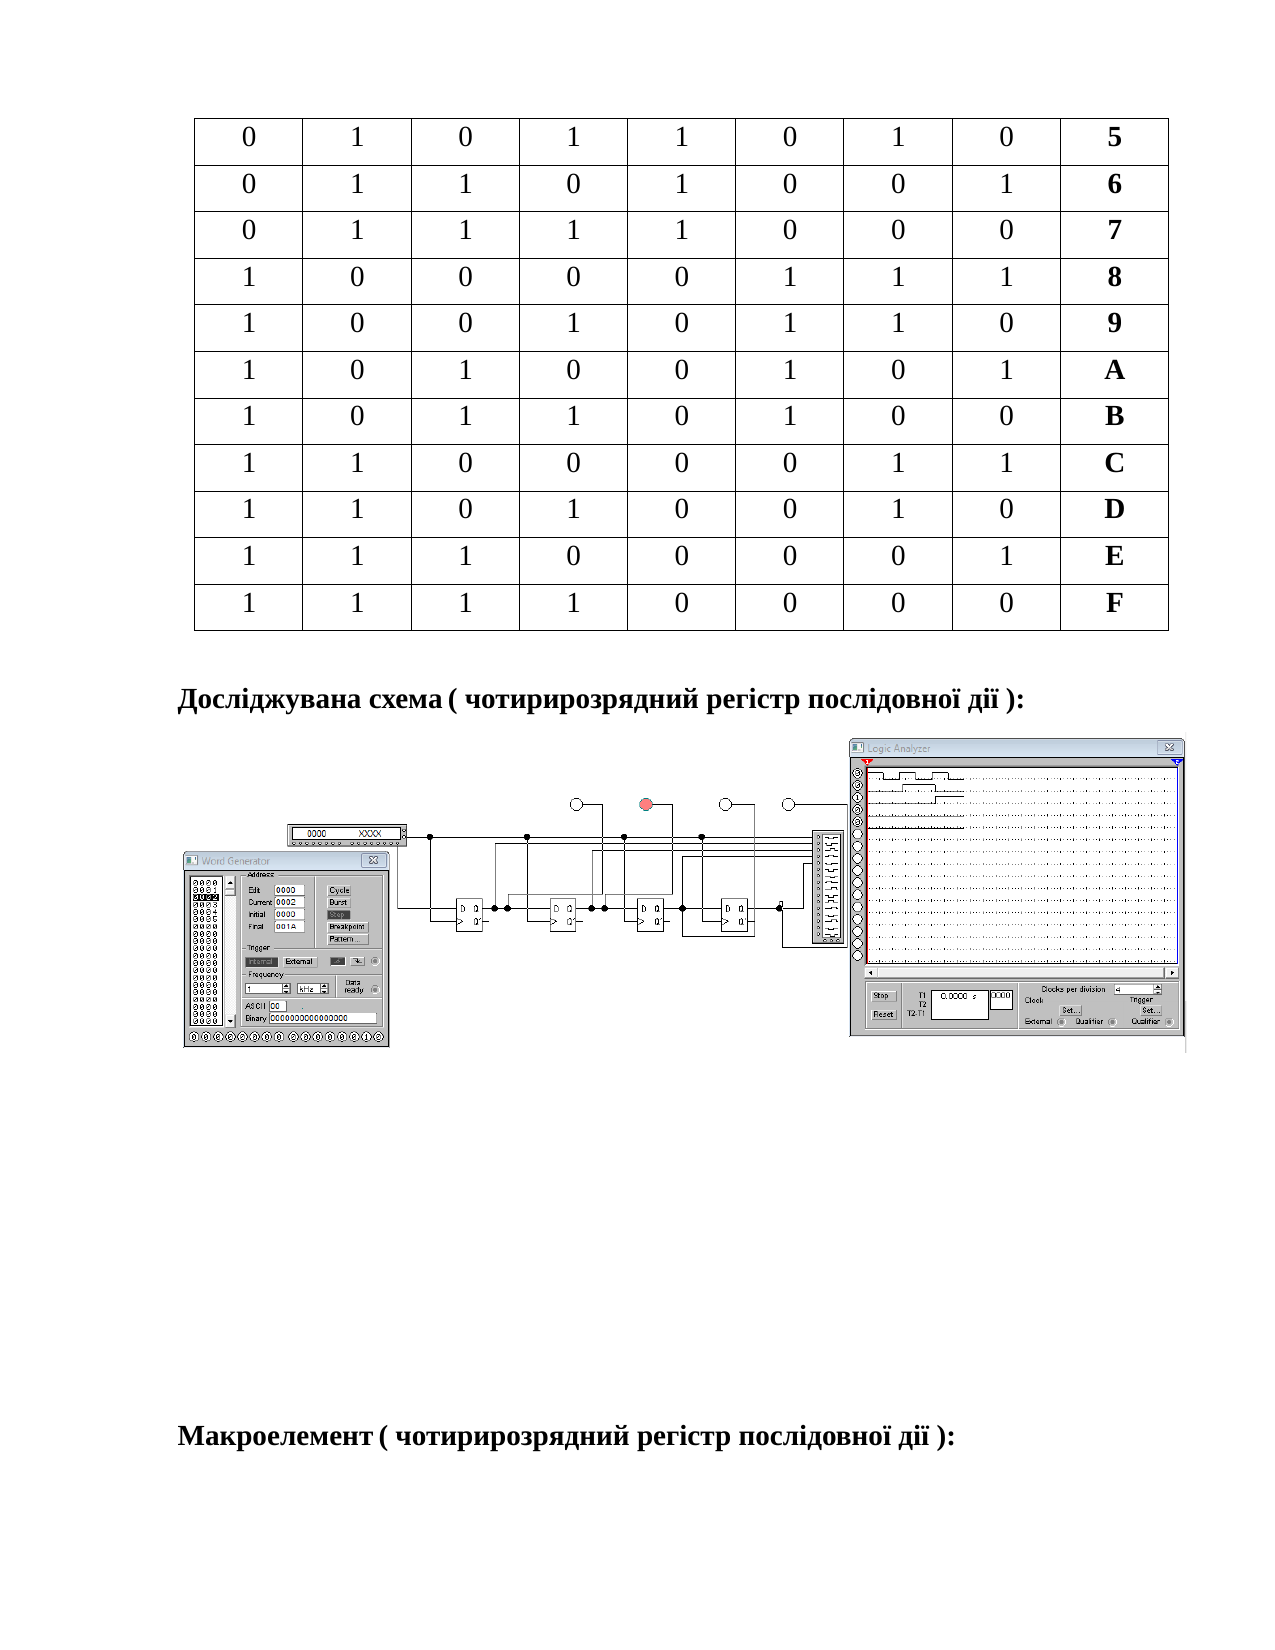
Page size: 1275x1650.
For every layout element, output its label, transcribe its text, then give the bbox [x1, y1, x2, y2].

table_cell 0 [628, 399, 735, 444]
table_cell 0 [844, 212, 952, 258]
table_cell 0 [520, 538, 627, 584]
table_cell 0 [412, 259, 519, 304]
table_cell 1 [195, 352, 302, 397]
table_cell 1 [520, 119, 627, 165]
table_cell 1 [412, 166, 519, 211]
table_cell 1 [412, 352, 519, 397]
table_cell 0 [628, 538, 735, 584]
table_cell 1 [195, 399, 302, 444]
table_cell 0 [736, 445, 843, 491]
table_cell 0 [736, 585, 843, 630]
table_cell 1 [953, 445, 1060, 491]
table_cell 1 [412, 585, 519, 630]
table_cell 1 [953, 259, 1060, 304]
table_cell 1 [195, 445, 302, 491]
table_cell 1 [303, 538, 411, 584]
table_cell 0 [628, 259, 735, 304]
table_cell 1 [736, 399, 843, 444]
table_cell 0 [953, 119, 1060, 165]
table_cell 0 [736, 492, 843, 537]
table_cell 0 [412, 445, 519, 491]
table_cell 1 [195, 259, 302, 304]
table_cell 0 [412, 119, 519, 165]
table_cell 8 [1061, 259, 1168, 304]
table_cell 1 [953, 352, 1060, 397]
table_cell 0 [736, 166, 843, 211]
table_cell 0 [412, 305, 519, 351]
table_cell 1 [520, 492, 627, 537]
table_cell 1 [520, 399, 627, 444]
table_cell 1 [844, 305, 952, 351]
table_cell 1 [736, 259, 843, 304]
table_cell 0 [736, 538, 843, 584]
table_cell 1 [520, 212, 627, 258]
table_cell 1 [844, 445, 952, 491]
text Макроелемент ( чотирирозрядний регістр послідовної дії ): [177, 1418, 1186, 1451]
table_cell 1 [953, 538, 1060, 584]
table_cell 1 [303, 445, 411, 491]
table_cell 1 [303, 585, 411, 630]
table_cell 1 [303, 212, 411, 258]
table_cell 1 [195, 492, 302, 537]
table_cell 0 [303, 352, 411, 397]
table_cell 1 [628, 166, 735, 211]
table_cell 1 [412, 399, 519, 444]
text Досліджувана схема ( чотирирозрядний регістр послідовної дії ): [177, 682, 1186, 715]
table_cell 0 [303, 305, 411, 351]
table_cell 1 [412, 538, 519, 584]
table_cell 0 [303, 259, 411, 304]
table_cell 0 [628, 305, 735, 351]
table_cell 5 [1061, 119, 1168, 165]
table_cell 1 [303, 166, 411, 211]
table_cell D [1061, 492, 1168, 537]
table_cell 9 [1061, 305, 1168, 351]
table_cell 0 [844, 538, 952, 584]
table_cell 0 [520, 259, 627, 304]
table_cell 0 [953, 585, 1060, 630]
table_cell 0 [844, 352, 952, 397]
table_cell 1 [844, 492, 952, 537]
table_cell 0 [520, 352, 627, 397]
table_cell 0 [736, 212, 843, 258]
table_cell 0 [628, 352, 735, 397]
table_cell 1 [736, 305, 843, 351]
table_cell 0 [953, 492, 1060, 537]
table_cell 6 [1061, 166, 1168, 211]
table_cell 0 [520, 166, 627, 211]
table_cell 0 [844, 585, 952, 630]
table_cell 1 [195, 305, 302, 351]
table_cell F [1061, 585, 1168, 630]
picture [177, 732, 1187, 1053]
table_cell 0 [195, 212, 302, 258]
table_cell 1 [844, 259, 952, 304]
table_cell 0 [736, 119, 843, 165]
table_cell 1 [736, 352, 843, 397]
table_cell 0 [844, 166, 952, 211]
table_cell 0 [953, 399, 1060, 444]
table_cell 1 [195, 538, 302, 584]
table_cell 0 [628, 445, 735, 491]
table_cell 1 [303, 492, 411, 537]
table_cell 1 [195, 585, 302, 630]
table_cell 0 [195, 166, 302, 211]
table_cell A [1061, 352, 1168, 397]
table_cell 0 [953, 212, 1060, 258]
table_cell 0 [520, 445, 627, 491]
table_cell 1 [520, 305, 627, 351]
table_cell 1 [628, 119, 735, 165]
table_cell 1 [412, 212, 519, 258]
table_cell 1 [303, 119, 411, 165]
table_cell C [1061, 445, 1168, 491]
table_cell 7 [1061, 212, 1168, 258]
table_cell B [1061, 399, 1168, 444]
table_cell 1 [628, 212, 735, 258]
table_cell E [1061, 538, 1168, 584]
table_cell 0 [412, 492, 519, 537]
table_cell 0 [628, 585, 735, 630]
table_cell 0 [195, 119, 302, 165]
table_cell 1 [953, 166, 1060, 211]
table_cell 1 [844, 119, 952, 165]
table_cell 0 [953, 305, 1060, 351]
table_cell 0 [844, 399, 952, 444]
table_cell 1 [520, 585, 627, 630]
table_cell 0 [628, 492, 735, 537]
table_cell 0 [303, 399, 411, 444]
